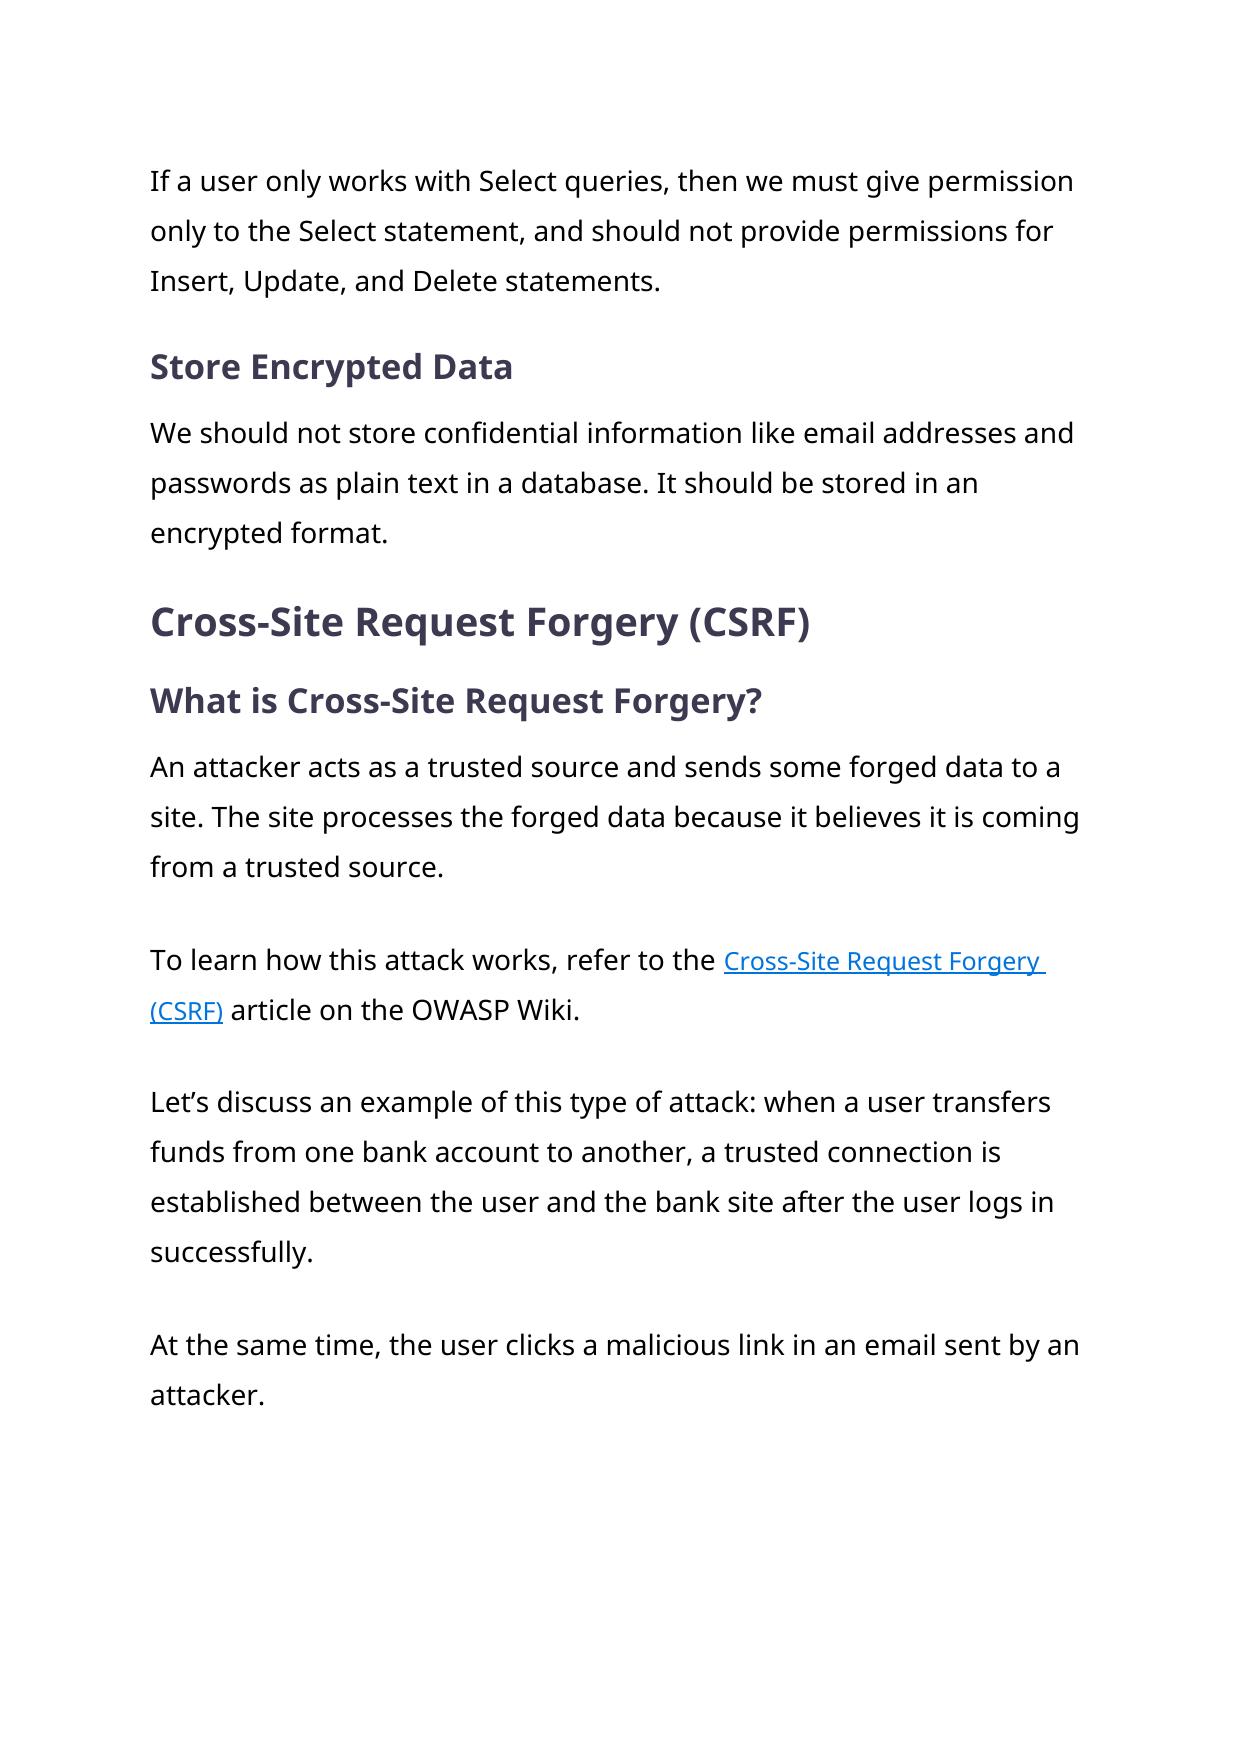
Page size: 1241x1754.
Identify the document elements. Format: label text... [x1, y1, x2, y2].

text Let’s discuss an example of this type of attack: when a user transfers funds from one bank account to another, a trusted connection is established between the user and the bank site after the user logs in successfully. [150, 1071, 1090, 1271]
text Cross-Site Request Forgery (CSRF) [150, 594, 1090, 648]
text Store Encrypted Data [150, 342, 1090, 389]
text We should not store confidential information like email addresses and passwords as plain text in a database. It should be stored in an encrypted format. [150, 402, 1090, 552]
text What is Cross-Site Request Forgery? [150, 677, 1090, 723]
text To learn how this attack works, refer to the Cross-Site Request Forgery (CSRF) article on the OWASP Wiki. [150, 928, 1090, 1028]
text At the same time, the user clicks a malicious link in an email sent by an attacker. [150, 1313, 1090, 1413]
text If a user only works with Select queries, then we must give permission only to the Select statement, and should not provide permissions for Insert, Update, and Delete statements. [150, 150, 1090, 300]
text An attacker acts as a trusted source and sends some forged data to a site. The site processes the forged data because it believes it is coming from a trusted source. [150, 736, 1090, 886]
